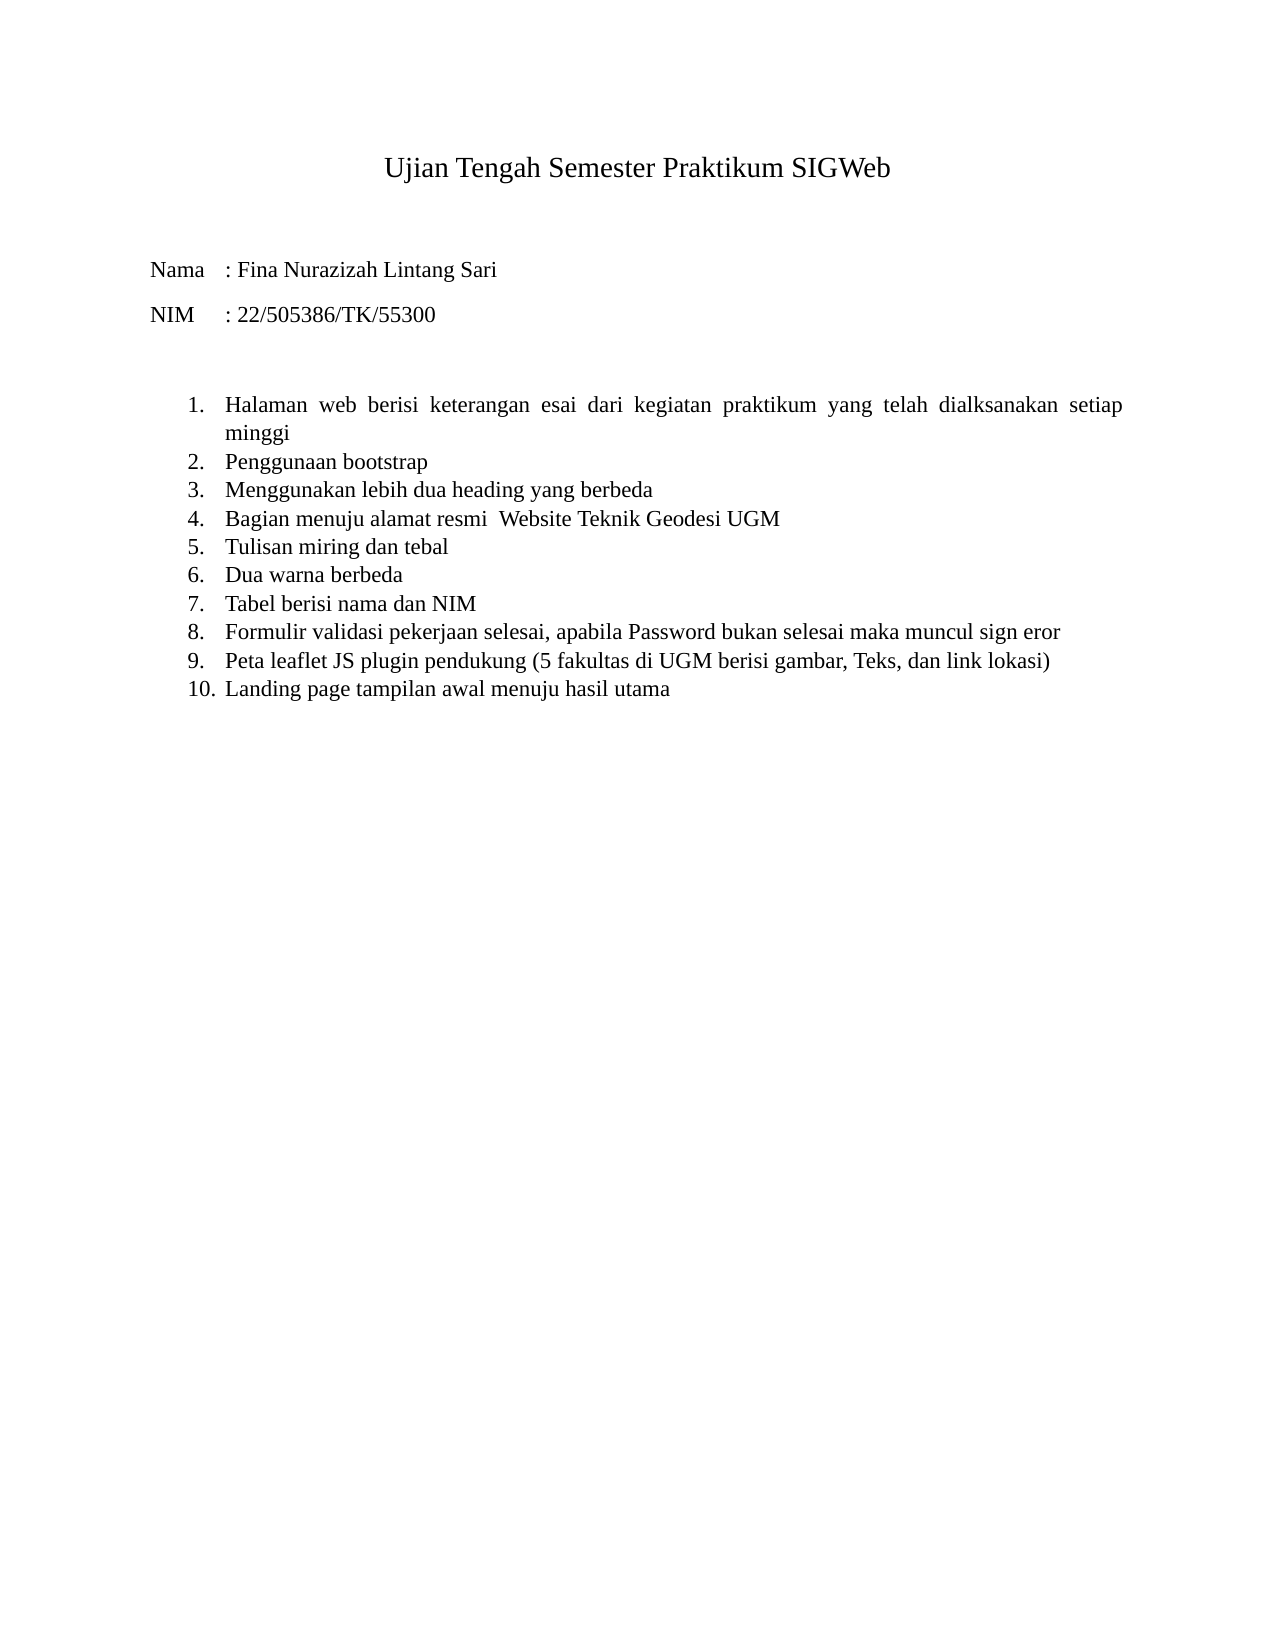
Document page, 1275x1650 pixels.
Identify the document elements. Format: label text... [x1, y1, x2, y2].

list Formulir validasi pekerjaan selesai, apabila Password bukan selesai maka muncul sign eror [187, 618, 1125, 645]
list Tulisan miring dan tebal [187, 533, 1125, 559]
list Landing page tampilan awal menuju hasil utama [187, 675, 1125, 702]
list Halaman web berisi keterangan esai dari kegiatan praktikum yang telah dialksanakan setiap minggi [187, 391, 1125, 446]
list Peta leaflet JS plugin pendukung (5 fakultas di UGM berisi gambar, Teks, dan link lokasi) [187, 647, 1125, 673]
list Penggunaan bootstrap [187, 448, 1125, 474]
text NIM : 22/505386/TK/55300 [150, 301, 1125, 327]
list Tabel berisi nama dan NIM [187, 590, 1125, 616]
text Nama : Fina Nurazizah Lintang Sari [150, 256, 1125, 282]
list Bagian menuju alamat resmi Website Teknik Geodesi UGM [187, 505, 1125, 531]
list Menggunakan lebih dua heading yang berbeda [187, 476, 1125, 503]
text Ujian Tengah Semester Praktikum SIGWeb [150, 150, 1125, 183]
list Dua warna berbeda [187, 562, 1125, 588]
